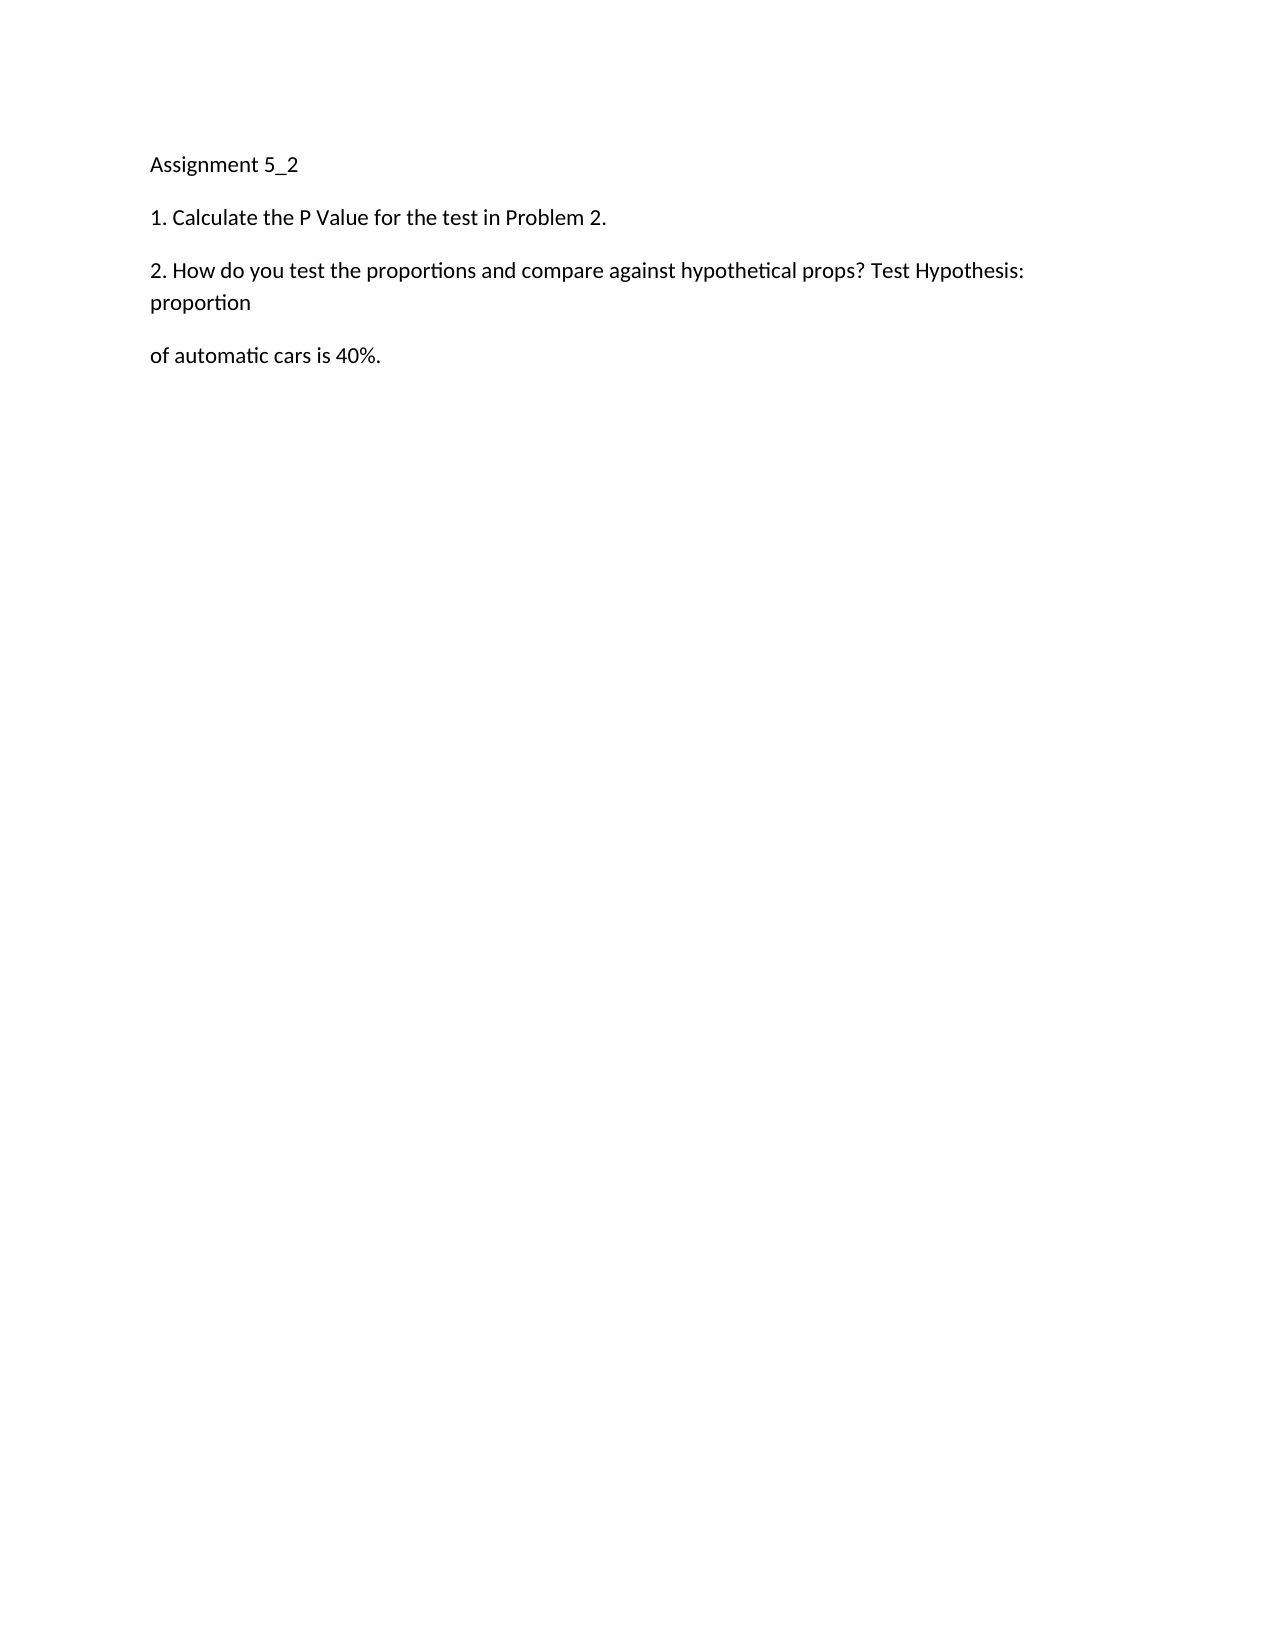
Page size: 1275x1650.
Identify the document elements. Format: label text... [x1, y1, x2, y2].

text of automatic cars is 40%. [150, 341, 1125, 369]
text 2. How do you test the proportions and compare against hypothetical props? Test Hypothesis: proportion [150, 256, 1125, 316]
text Assignment 5_2 [150, 150, 1125, 178]
text 1. Calculate the P Value for the test in Problem 2. [150, 203, 1125, 231]
